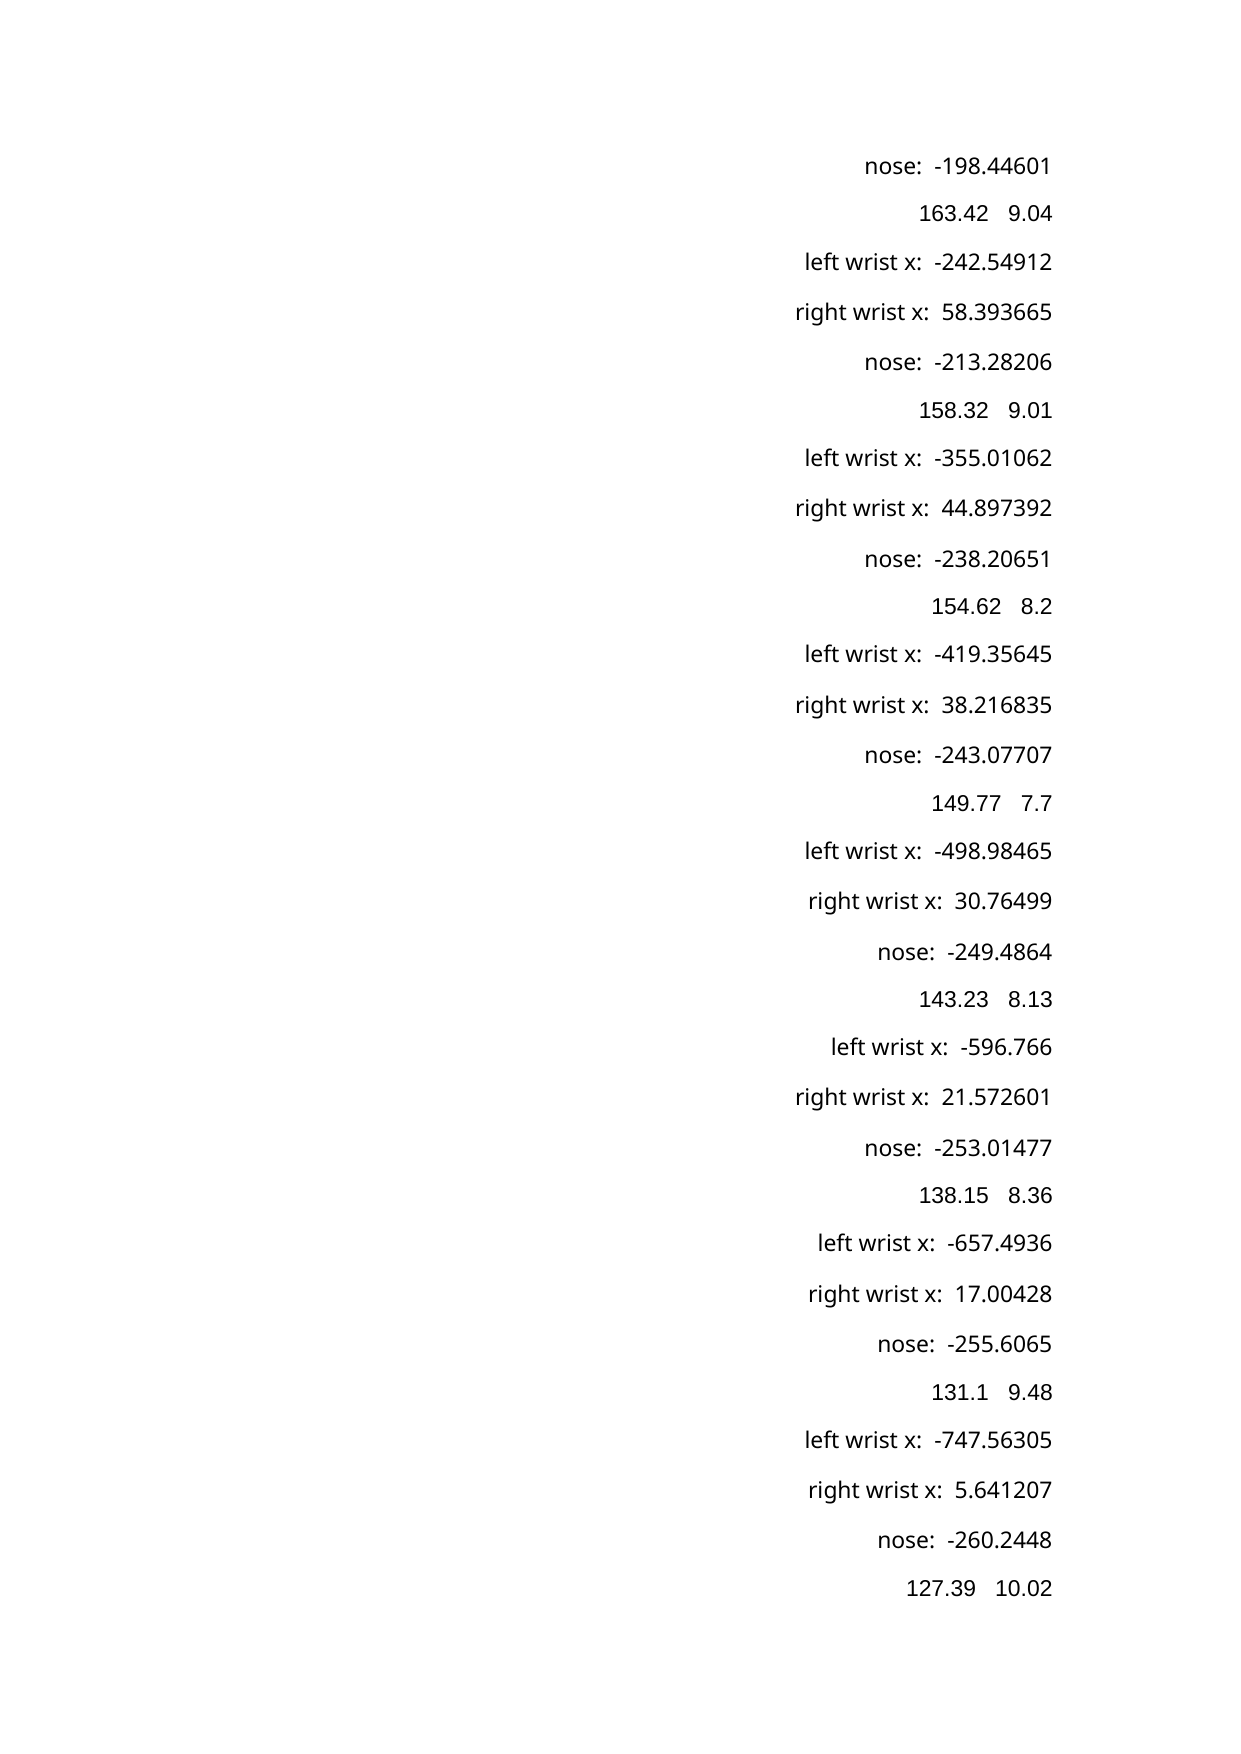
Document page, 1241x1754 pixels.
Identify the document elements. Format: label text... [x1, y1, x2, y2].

text nose: -260.2448 [187, 1524, 1053, 1556]
text 7.7 149.77 [187, 789, 1053, 816]
text right wrist x: 17.00428 [187, 1278, 1053, 1309]
text 9.04 163.42 [187, 200, 1053, 227]
text 8.13 143.23 [187, 986, 1053, 1012]
text nose: -198.44601 [187, 150, 1053, 181]
text right wrist x: 5.641207 [187, 1474, 1053, 1505]
text right wrist x: 58.393665 [187, 296, 1053, 327]
text left wrist x: -242.54912 [187, 246, 1053, 277]
text left wrist x: -596.766 [187, 1031, 1053, 1062]
text left wrist x: -747.56305 [187, 1424, 1053, 1455]
text right wrist x: 30.76499 [187, 885, 1053, 916]
text nose: -243.07707 [187, 739, 1053, 770]
text right wrist x: 21.572601 [187, 1081, 1053, 1113]
text nose: -213.28206 [187, 346, 1053, 378]
text 9.48 131.1 [187, 1378, 1053, 1405]
text nose: -255.6065 [187, 1328, 1053, 1359]
text right wrist x: 44.897392 [187, 492, 1053, 523]
text 8.2 154.62 [187, 593, 1053, 619]
text nose: -253.01477 [187, 1132, 1053, 1163]
text nose: -249.4864 [187, 935, 1053, 967]
text 10.02 127.39 [187, 1575, 1053, 1601]
text left wrist x: -355.01062 [187, 442, 1053, 473]
text nose: -238.20651 [187, 543, 1053, 574]
text 9.01 158.32 [187, 397, 1053, 423]
text 8.36 138.15 [187, 1182, 1053, 1208]
text left wrist x: -419.35645 [187, 638, 1053, 669]
text left wrist x: -657.4936 [187, 1227, 1053, 1258]
text left wrist x: -498.98465 [187, 834, 1053, 866]
text right wrist x: 38.216835 [187, 689, 1053, 720]
